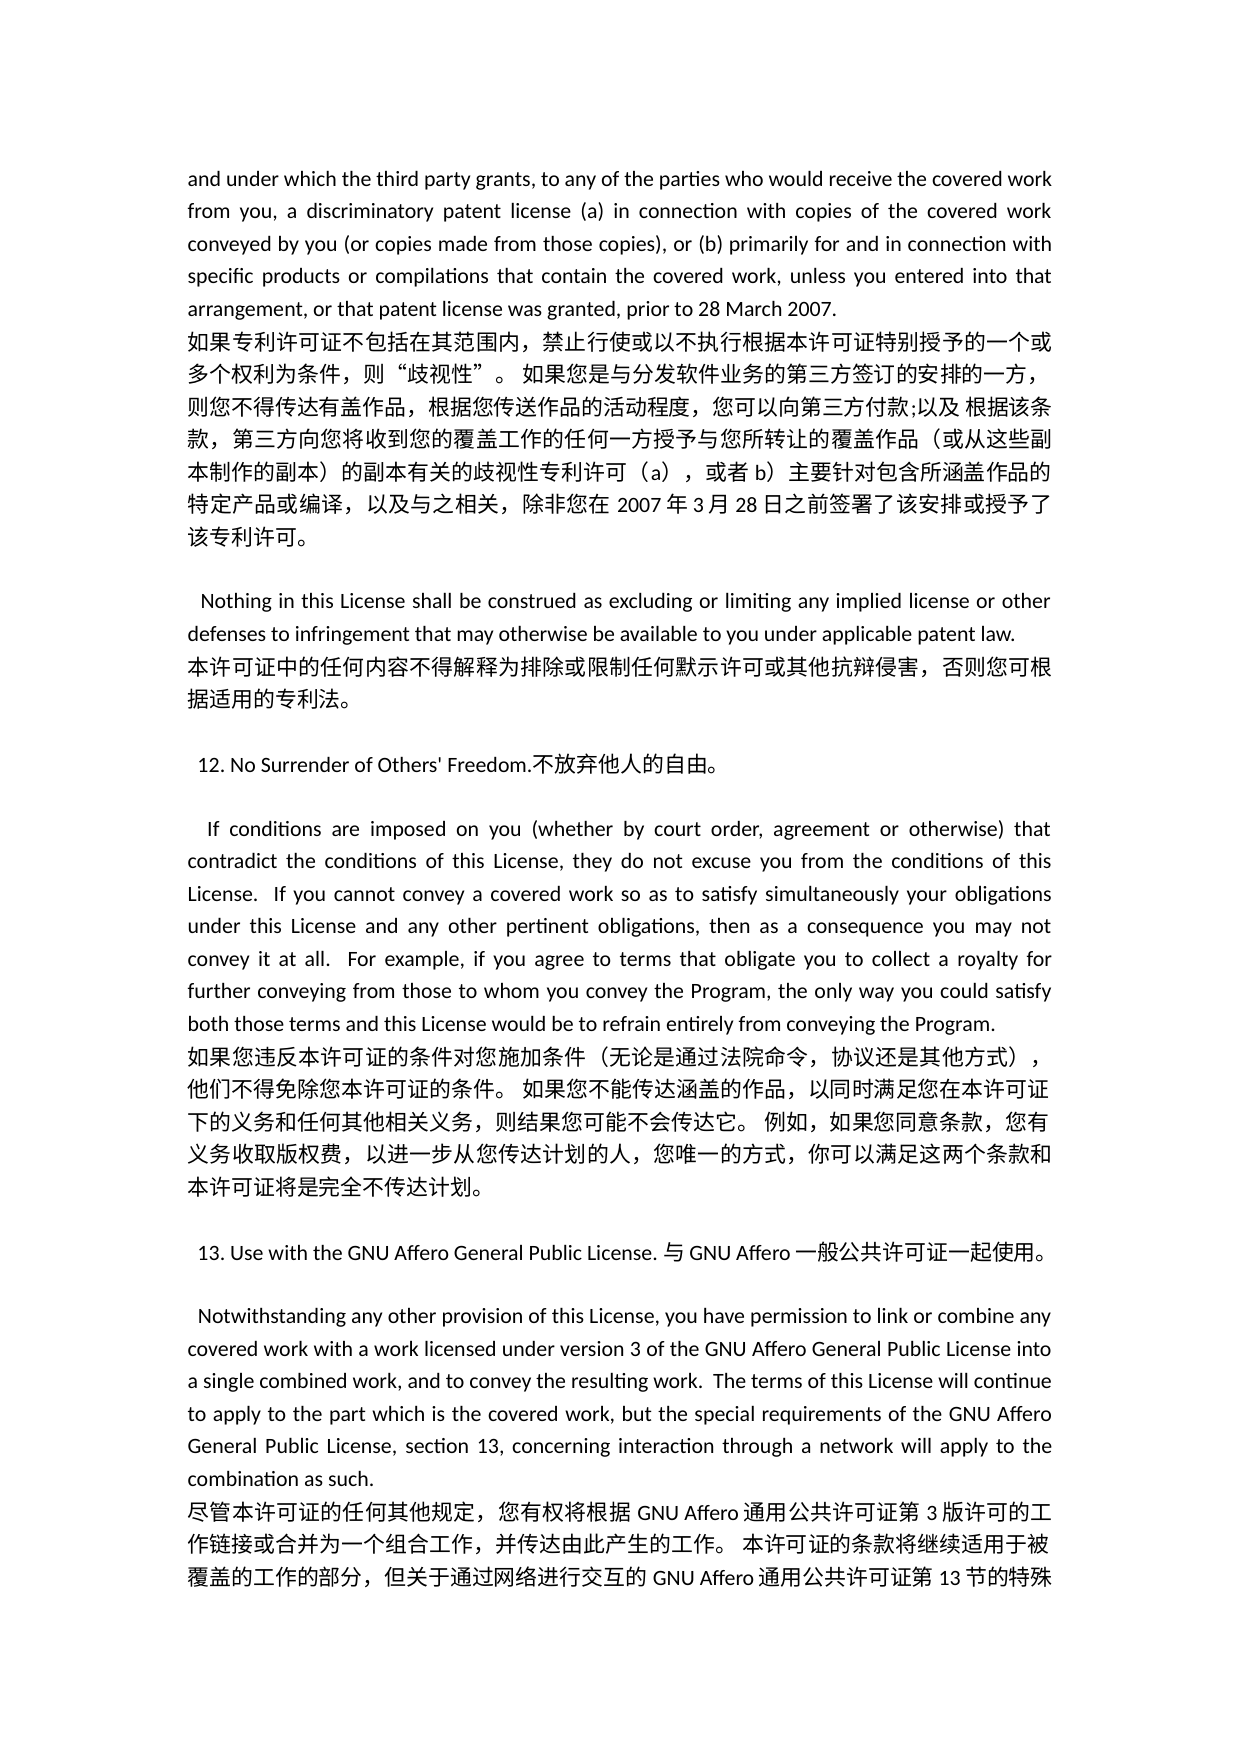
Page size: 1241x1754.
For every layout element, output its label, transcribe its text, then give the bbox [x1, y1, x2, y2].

text 如果专利许可证不包括在其范围内，禁止行使或以不执行根据本许可证特别授予的一个或多个权利为条件，则“歧视性”。 如果您是与分发软件业务的第三方签订的安排的一方，则您不得传达有盖作品，根据您传送作品的活动程度，您可以向第三方付款;以及 根据该条款，第三方向您将收到您的覆盖工作的任何一方授予与您所转让的覆盖作品（或从这些副本制作的副本）的副本有关的歧视性专利许可（a），或者 b）主要针对包含所涵盖作品的特定产品或编译，以及与之相关，除非您在2007年3月28日之前签署了该安排或授予了该专利许可。 [187, 324, 1053, 552]
text Nothing in this License shall be construed as excluding or limiting any implied license or other defenses to infringement that may otherwise be available to you under applicable patent law. [187, 584, 1053, 649]
text 13. Use with the GNU Affero General Public License. 与GNU Affero一般公共许可证一起使用。 [187, 1234, 1053, 1267]
text 12. No Surrender of Others' Freedom.不放弃他人的自由。 [187, 747, 1053, 779]
text If conditions are imposed on you (whether by court order, agreement or otherwise) that contradict the conditions of this License, they do not excuse you from the conditions of this License. If you cannot convey a covered work so as to satisfy simultaneously your obligations under this License and any other pertinent obligations, then as a consequence you may not convey it at all. For example, if you agree to terms that obligate you to collect a royalty for further conveying from those to whom you convey the Program, the only way you could satisfy both those terms and this License would be to refrain entirely from conveying the Program. [187, 812, 1053, 1039]
text 本许可证中的任何内容不得解释为排除或限制任何默示许可或其他抗辩侵害，否则您可根据适用的专利法。 [187, 649, 1053, 714]
text Notwithstanding any other provision of this License, you have permission to link or combine any covered work with a work licensed under version 3 of the GNU Affero General Public License into a single combined work, and to convey the resulting work. The terms of this License will continue to apply to the part which is the covered work, but the special requirements of the GNU Affero General Public License, section 13, concerning interaction through a network will apply to the combination as such. [187, 1299, 1053, 1494]
text 如果您违反本许可证的条件对您施加条件（无论是通过法院命令，协议还是其他方式），他们不得免除您本许可证的条件。 如果您不能传达涵盖的作品，以同时满足您在本许可证下的义务和任何其他相关义务，则结果您可能不会传达它。 例如，如果您同意条款，您有义务收取版权费，以进一步从您传达计划的人，您唯一的方式，你可以满足这两个条款和本许可证将是完全不传达计划。 [187, 1039, 1053, 1202]
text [187, 162, 1053, 324]
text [187, 1494, 1053, 1592]
